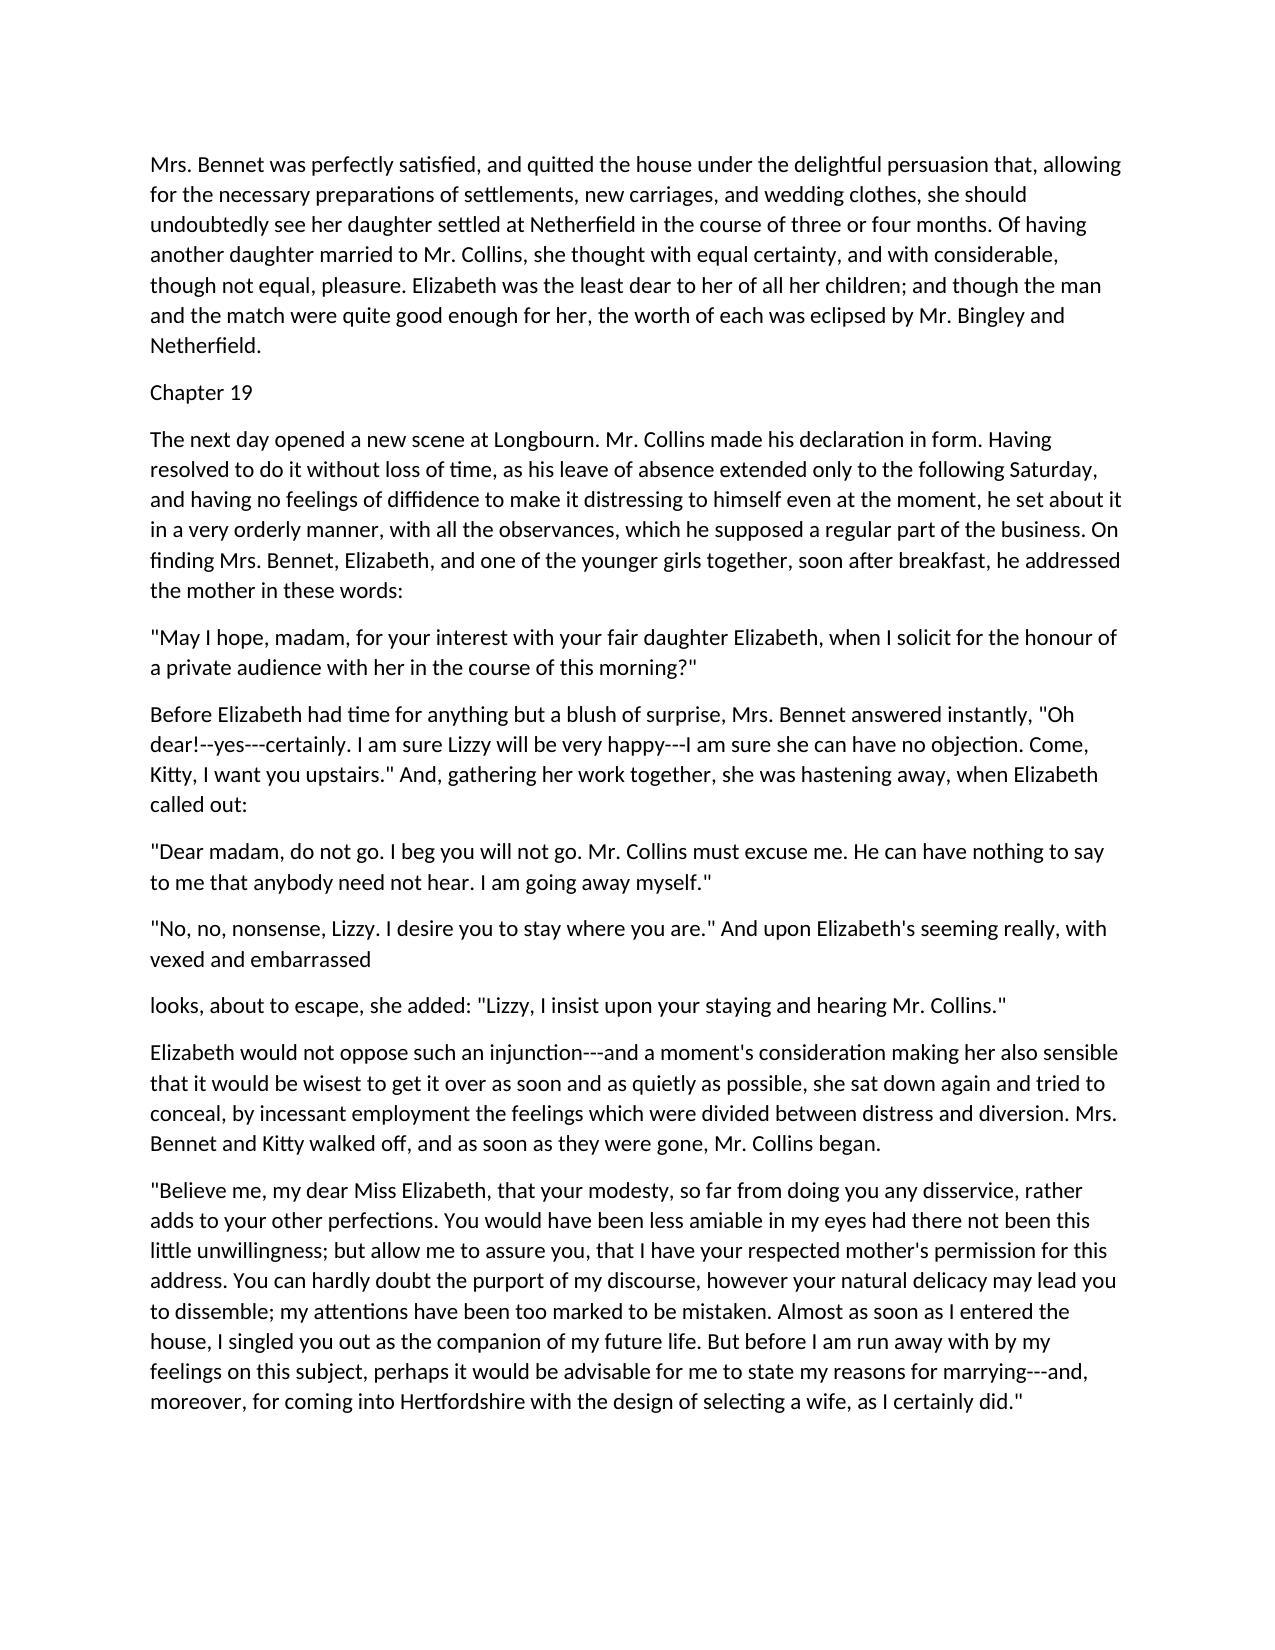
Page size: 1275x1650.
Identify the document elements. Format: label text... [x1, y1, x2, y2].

text The next day opened a new scene at Longbourn. Mr. Collins made his declaration in form. Having resolved to do it without loss of time, as his leave of absence extended only to the following Saturday, and having no feelings of diffidence to make it distressing to himself even at the moment, he set about it in a very orderly manner, with all the observances, which he supposed a regular part of the business. On finding Mrs. Bennet, Elizabeth, and one of the younger girls together, soon after breakfast, he addressed the mother in these words: [150, 425, 1125, 604]
text looks, about to escape, she added: "Lizzy, I insist upon your staying and hearing Mr. Collins." [150, 992, 1125, 1020]
text Elizabeth would not oppose such an injunction---and a moment's consideration making her also sensible that it would be wisest to get it over as soon and as quietly as possible, she sat down again and tried to conceal, by incessant employment the feelings which were divided between distress and diversion. Mrs. Bennet and Kitty walked off, and as soon as they were gone, Mr. Collins began. [150, 1038, 1125, 1157]
text "No, no, nonsense, Lizzy. I desire you to stay where you are." And upon Elizabeth's seeming really, with vexed and embarrassed [150, 914, 1125, 973]
text "May I hope, madam, for your interest with your fair daughter Elizabeth, when I solicit for the honour of a private audience with her in the course of this morning?" [150, 623, 1125, 681]
text Mrs. Bennet was perfectly satisfied, and quitted the house under the delightful persuasion that, allowing for the necessary preparations of settlements, new carriages, and wedding clothes, she should undoubtedly see her daughter settled at Netherfield in the course of three or four months. Of having another daughter married to Mr. Collins, she thought with equal certainty, and with considerable, though not equal, pleasure. Elizabeth was the least dear to her of all her children; and though the man and the match were quite good enough for her, the worth of each was eclipsed by Mr. Bingley and Netherfield. [150, 150, 1125, 359]
text Chapter 19 [150, 378, 1125, 406]
text Before Elizabeth had time for anything but a blush of surprise, Mrs. Bennet answered instantly, "Oh dear!--yes---certainly. I am sure Lizzy will be very happy---I am sure she can have no objection. Come, Kitty, I want you upstairs." And, gathering her work together, she was hastening away, when Elizabeth called out: [150, 700, 1125, 819]
text "Believe me, my dear Miss Elizabeth, that your modesty, so far from doing you any disservice, rather adds to your other perfections. You would have been less amiable in my eyes had there not been this little unwillingness; but allow me to assure you, that I have your respected mother's permission for this address. You can hardly doubt the purport of my discourse, however your natural delicacy may lead you to dissemble; my attentions have been too marked to be mistaken. Almost as soon as I entered the house, I singled you out as the companion of my future life. But before I am run away with by my feelings on this subject, perhaps it would be advisable for me to state my reasons for marrying---and, moreover, for coming into Hertfordshire with the design of selecting a wife, as I certainly did." [150, 1176, 1125, 1416]
text "Dear madam, do not go. I beg you will not go. Mr. Collins must excuse me. He can have nothing to say to me that anybody need not hear. I am going away myself." [150, 837, 1125, 896]
